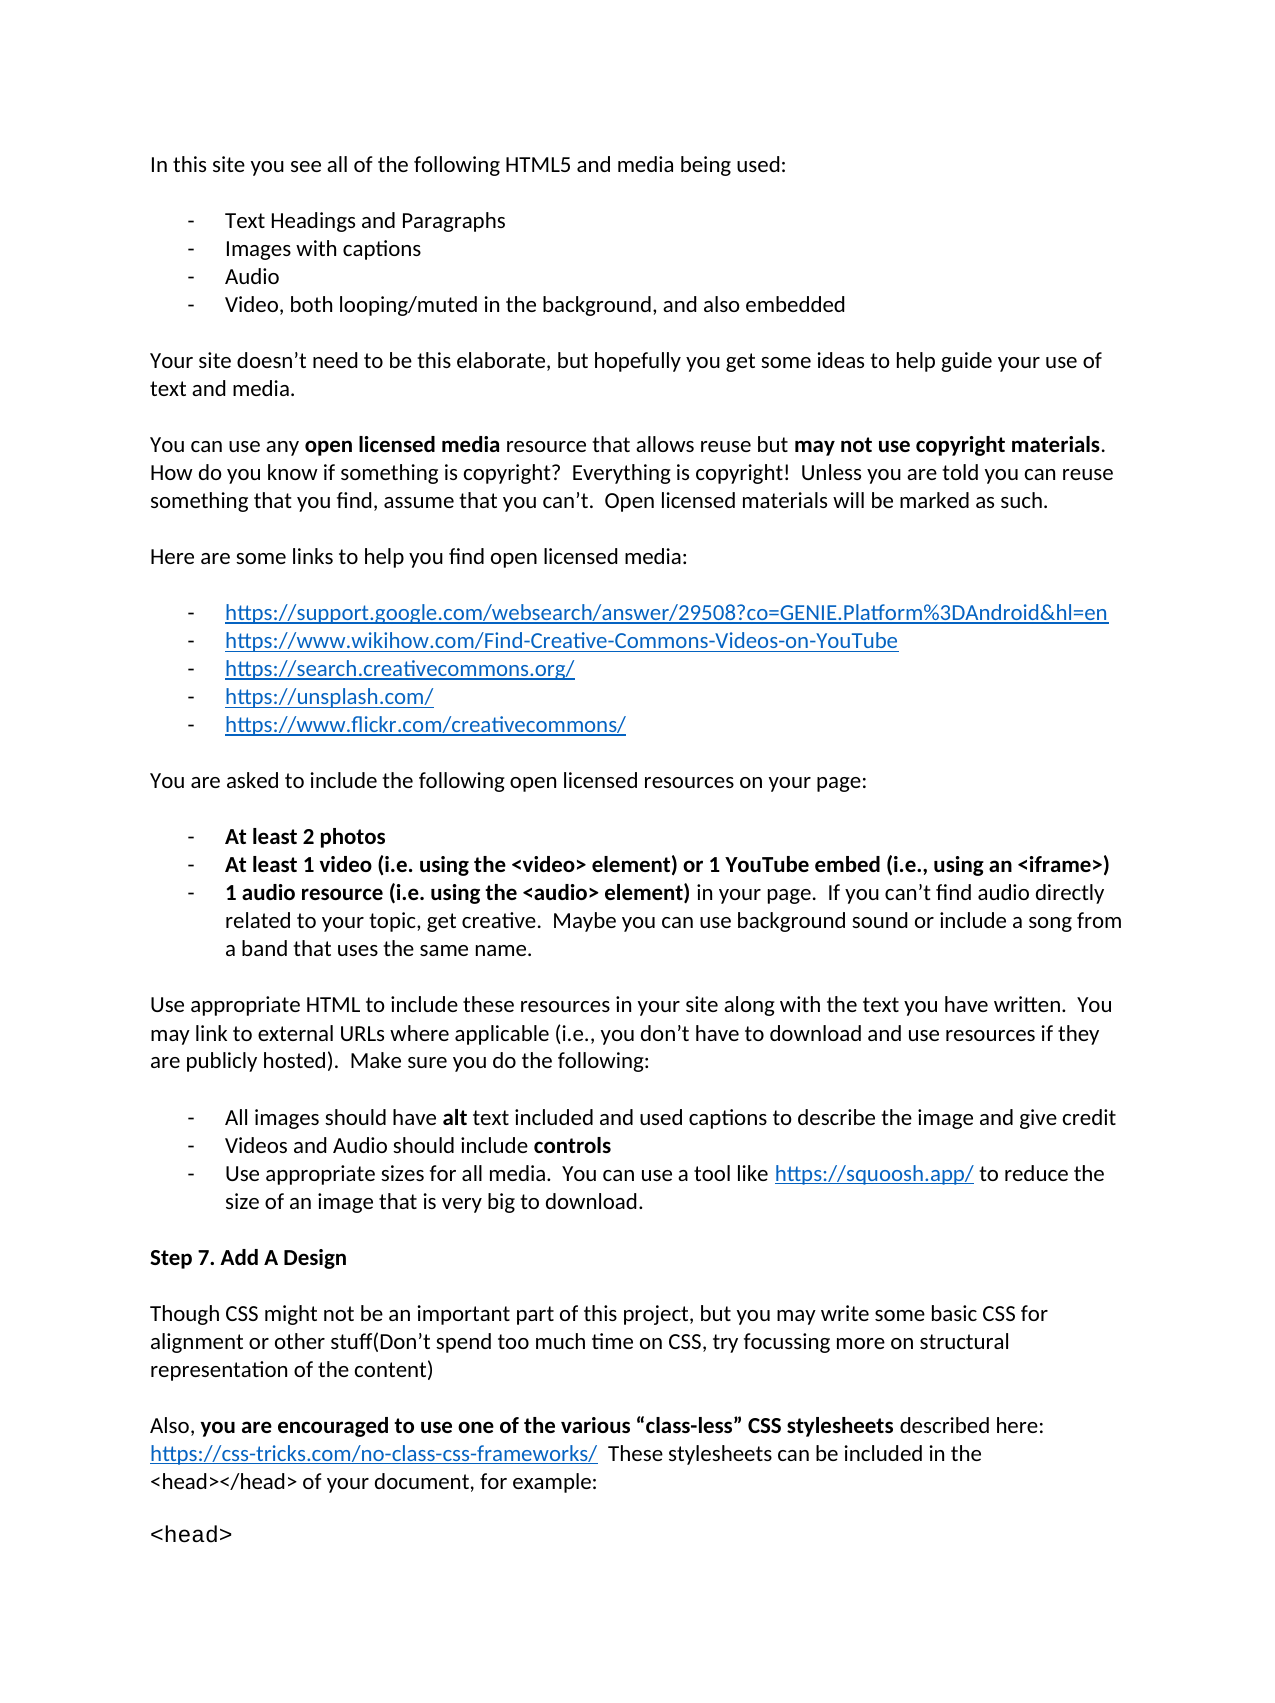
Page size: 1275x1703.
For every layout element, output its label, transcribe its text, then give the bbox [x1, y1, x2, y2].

list At least 2 photos [187, 822, 1125, 851]
list https://unsplash.com/ [187, 682, 1125, 710]
list 1 audio resource (i.e. using the <audio> element) in your page. If you can’t find audio directly related to your topic, get creative. Maybe you can use background sound or include a song from a band that uses the same name. [187, 878, 1125, 963]
list Images with captions [187, 234, 1125, 262]
list Use appropriate sizes for all media. You can use a tool like https://squoosh.app/ to reduce the size of an image that is very big to download. [187, 1159, 1125, 1215]
list At least 1 video (i.e. using the <video> element) or 1 YouTube embed (i.e., using an <iframe>) [187, 851, 1125, 878]
text You are asked to include the following open licensed resources on your page: [150, 766, 1125, 794]
text Step 7. Add A Design [150, 1243, 1125, 1271]
text Also, you are encouraged to use one of the various “class-less” CSS stylesheets described here: https://css-tricks.com/no-class-css-frameworks/ These stylesheets can be included in the <head></head> of your document, for example: [150, 1411, 1125, 1495]
list Videos and Audio should include controls [187, 1131, 1125, 1159]
text In this site you see all of the following HTML5 and media being used: [150, 150, 1125, 178]
text Your site doesn’t need to be this elaborate, but hopefully you get some ideas to help guide your use of text and media. [150, 346, 1125, 402]
list https://www.flickr.com/creativecommons/ [187, 710, 1125, 738]
list Text Headings and Paragraphs [187, 206, 1125, 234]
text Here are some links to help you find open licensed media: [150, 542, 1125, 570]
text You can use any open licensed media resource that allows reuse but may not use copyright materials. How do you know if something is copyright? Everything is copyright! Unless you are told you can reuse something that you find, assume that you can’t. Open licensed materials will be marked as such. [150, 430, 1125, 514]
text Though CSS might not be an important part of this project, but you may write some basic CSS for alignment or other stuff(Don’t spend too much time on CSS, try focussing more on structural representation of the content) [150, 1299, 1125, 1383]
list Audio [187, 262, 1125, 290]
list All images should have alt text included and used captions to describe the image and give credit [187, 1103, 1125, 1131]
list https://www.wikihow.com/Find-Creative-Commons-Videos-on-YouTube [187, 626, 1125, 654]
text Use appropriate HTML to include these resources in your site along with the text you have written. You may link to external URLs where applicable (i.e., you don’t have to download and use resources if they are publicly hosted). Make sure you do the following: [150, 991, 1125, 1075]
list Video, both looping/muted in the background, and also embedded [187, 290, 1125, 318]
list https://support.google.com/websearch/answer/29508?co=GENIE.Platform%3DAndroid&hl=en [187, 598, 1125, 626]
text <head> [150, 1523, 1125, 1549]
list https://search.creativecommons.org/ [187, 654, 1125, 682]
